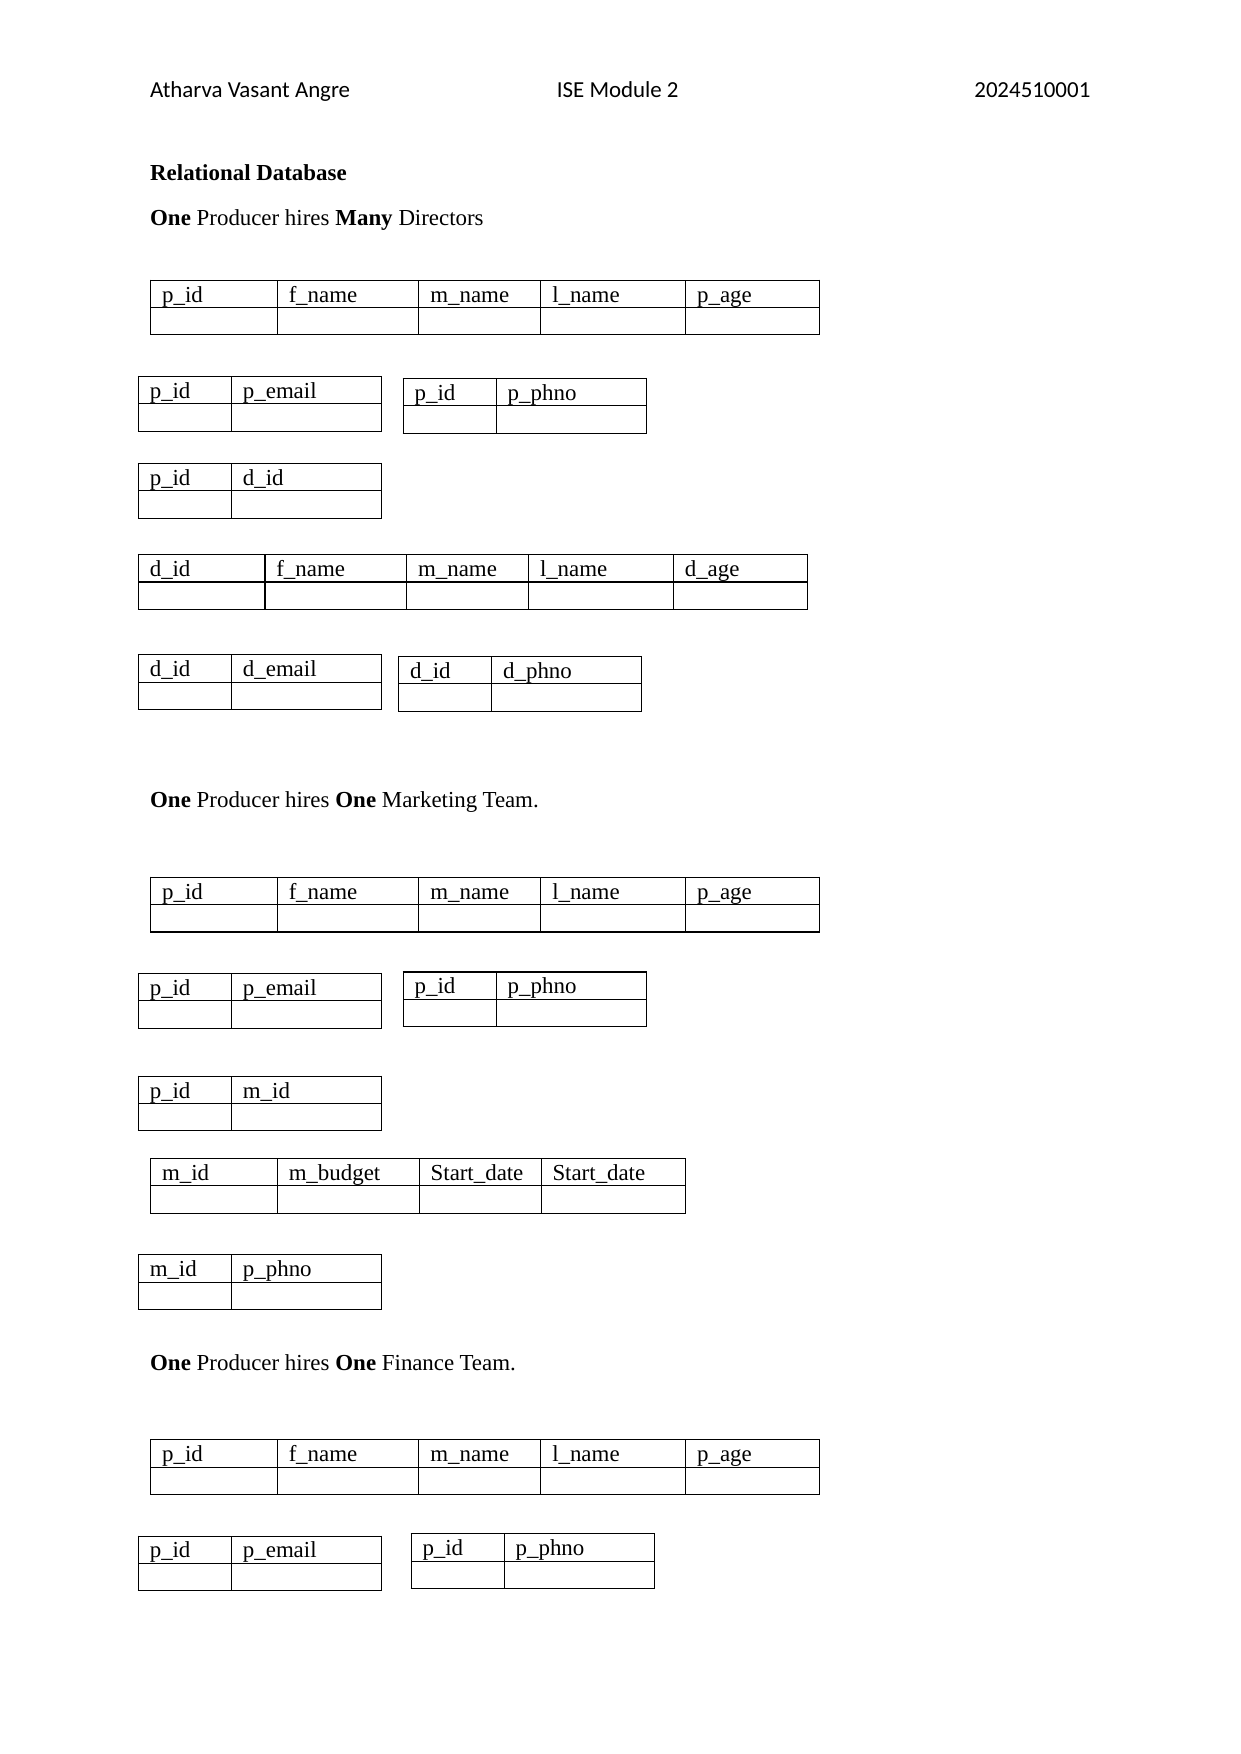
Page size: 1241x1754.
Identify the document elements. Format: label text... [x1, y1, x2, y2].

table_header p_phno [497, 973, 646, 999]
table_header p_id [151, 1440, 277, 1467]
table_header p_email [232, 974, 381, 1000]
table_cell [139, 1001, 231, 1028]
table_cell [232, 683, 381, 709]
table_cell [266, 583, 406, 609]
table_header p_id [139, 377, 231, 403]
table_cell [232, 491, 381, 518]
table_header m_id [139, 1255, 231, 1282]
table_header d_id [232, 464, 381, 490]
table_cell [151, 905, 277, 931]
table_cell [278, 1186, 419, 1213]
table_cell [278, 308, 418, 334]
table_cell [151, 308, 277, 334]
table_cell [407, 583, 528, 609]
table_header p_id [412, 1534, 504, 1561]
table_header m_id [151, 1159, 277, 1185]
table_cell [412, 1562, 504, 1588]
table_header l_name [529, 555, 673, 581]
table_cell [278, 1468, 418, 1494]
table_cell [232, 1001, 381, 1028]
table_cell [420, 1186, 541, 1213]
table_cell [529, 583, 673, 609]
table_header d_phno [492, 657, 641, 683]
table_header Start_date [420, 1159, 541, 1185]
table_header p_id [404, 379, 496, 405]
table_header d_email [232, 655, 381, 682]
table_header p_id [139, 1077, 231, 1103]
table_header p_email [232, 1537, 381, 1563]
table_header p_phno [505, 1534, 654, 1561]
table_header l_name [541, 878, 685, 904]
table_header d_id [399, 657, 491, 683]
table_cell [232, 1104, 381, 1130]
table_cell [541, 1468, 685, 1494]
table_cell [139, 583, 264, 609]
table_header p_email [232, 377, 381, 403]
table_cell [151, 1186, 277, 1213]
table_header p_id [139, 1537, 231, 1563]
table_cell [505, 1562, 654, 1588]
table_header p_id [139, 974, 231, 1000]
table_cell [151, 1468, 277, 1494]
table_header p_age [686, 281, 819, 307]
table_cell [139, 491, 231, 518]
table_header f_name [266, 555, 406, 581]
table_cell [419, 1468, 540, 1494]
text One Producer hires One Finance Team. [150, 1349, 1090, 1376]
table_header Start_date [542, 1159, 685, 1185]
text Relational Database [150, 159, 1090, 185]
table_header d_age [674, 555, 807, 581]
table_cell [404, 406, 496, 433]
text One Producer hires Many Directors [150, 204, 1090, 261]
text One Producer hires One Marketing Team. [150, 786, 1090, 813]
table_header d_id [139, 655, 231, 682]
table_header l_name [541, 1440, 685, 1467]
table_cell [139, 1104, 231, 1130]
table_cell [541, 905, 685, 931]
table_cell [399, 684, 491, 711]
table_header p_id [151, 281, 277, 307]
table_header l_name [541, 281, 685, 307]
table_cell [139, 683, 231, 709]
table_header m_id [232, 1077, 381, 1103]
table_header d_id [139, 555, 264, 581]
table_cell [232, 404, 381, 431]
table_header m_name [419, 878, 540, 904]
table_header f_name [278, 1440, 418, 1467]
table_cell [232, 1283, 381, 1309]
table_header p_phno [497, 379, 646, 405]
table_header p_phno [232, 1255, 381, 1282]
table_cell [492, 684, 641, 711]
table_cell [419, 308, 540, 334]
table_cell [278, 905, 418, 931]
table_header p_id [404, 973, 496, 999]
table_header p_age [686, 878, 819, 904]
table_cell [686, 308, 819, 334]
table_header m_name [407, 555, 528, 581]
table_cell [419, 905, 540, 931]
table_header p_age [686, 1440, 819, 1467]
table_cell [497, 1000, 646, 1026]
table_cell [404, 1000, 496, 1026]
table_cell [541, 308, 685, 334]
table_cell [686, 905, 819, 931]
table_header f_name [278, 878, 418, 904]
table_cell [232, 1564, 381, 1590]
table_cell [139, 404, 231, 431]
table_header m_name [419, 1440, 540, 1467]
table_cell [139, 1283, 231, 1309]
table_cell [686, 1468, 819, 1494]
table_header m_budget [278, 1159, 419, 1185]
table_cell [542, 1186, 685, 1213]
table_header f_name [278, 281, 418, 307]
table_cell [139, 1564, 231, 1590]
table_header p_id [139, 464, 231, 490]
table_cell [674, 583, 807, 609]
table_header m_name [419, 281, 540, 307]
table_cell [497, 406, 646, 433]
table_header p_id [151, 878, 277, 904]
